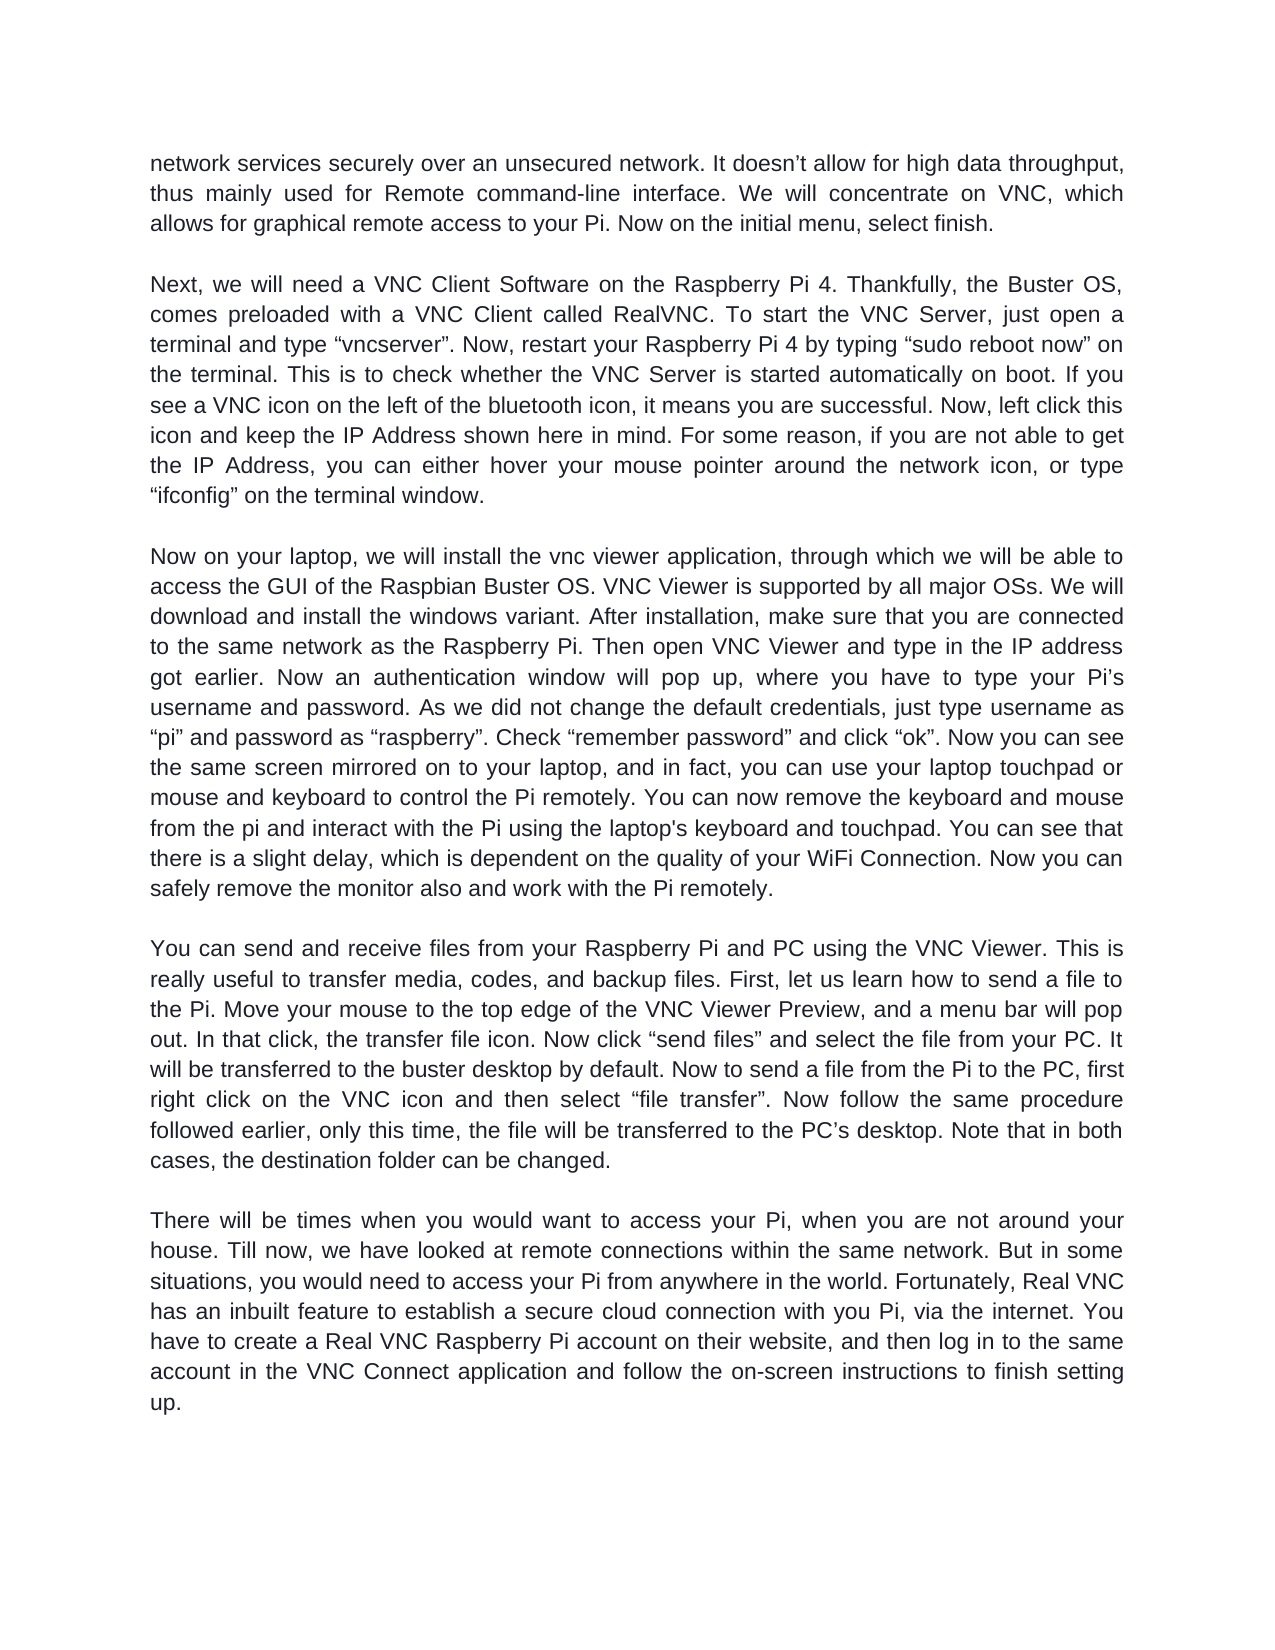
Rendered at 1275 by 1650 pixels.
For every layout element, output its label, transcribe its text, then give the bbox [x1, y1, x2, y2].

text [150, 150, 1125, 237]
text Next, we will need a VNC Client Software on the Raspberry Pi 4. Thankfully, the Buster OS, comes preloaded with a VNC Client called RealVNC. To start the VNC Server, just open a terminal and type “vncserver”. Now, restart your Raspberry Pi 4 by typing “sudo reboot now” on the terminal. This is to check whether the VNC Server is started automatically on boot. If you see a VNC icon on the left of the bluetooth icon, it means you are successful. Now, left click this icon and keep the IP Address shown here in mind. For some reason, if you are not able to get the IP Address, you can either hover your mouse pointer around the network icon, or type “ifconfig” on the terminal window. [150, 271, 1125, 509]
text There will be times when you would want to access your Pi, when you are not around your house. Till now, we have looked at remote connections within the same network. But in some situations, you would need to access your Pi from anywhere in the world. Fortunately, Real VNC has an inbuilt feature to establish a secure cloud connection with you Pi, via the internet. You have to create a Real VNC Raspberry Pi account on their website, and then log in to the same account in the VNC Connect application and follow the on-screen instructions to finish setting up. [150, 1207, 1125, 1415]
text Now on your laptop, we will install the vnc viewer application, through which we will be able to access the GUI of the Raspbian Buster OS. VNC Viewer is supported by all major OSs. We will download and install the windows variant. After installation, make sure that you are connected to the same network as the Raspberry Pi. Then open VNC Viewer and type in the IP address got earlier. Now an authentication window will pop up, where you have to type your Pi’s username and password. As we did not change the default credentials, just type username as “pi” and password as “raspberry”. Check “remember password” and click “ok”. Now you can see the same screen mirrored on to your laptop, and in fact, you can use your laptop touchpad or mouse and keyboard to control the Pi remotely. You can now remove the keyboard and mouse from the pi and interact with the Pi using the laptop's keyboard and touchpad. You can see that there is a slight delay, which is dependent on the quality of your WiFi Connection. Now you can safely remove the monitor also and work with the Pi remotely. [150, 543, 1125, 901]
text You can send and receive files from your Raspberry Pi and PC using the VNC Viewer. This is really useful to transfer media, codes, and backup files. First, let us learn how to send a file to the Pi. Move your mouse to the top edge of the VNC Viewer Preview, and a menu bar will pop out. In that click, the transfer file icon. Now click “send files” and select the file from your PC. It will be transferred to the buster desktop by default. Now to send a file from the Pi to the PC, first right click on the VNC icon and then select “file transfer”. Now follow the same procedure followed earlier, only this time, the file will be transferred to the PC’s desktop. Note that in both cases, the destination folder can be changed. [150, 935, 1125, 1173]
